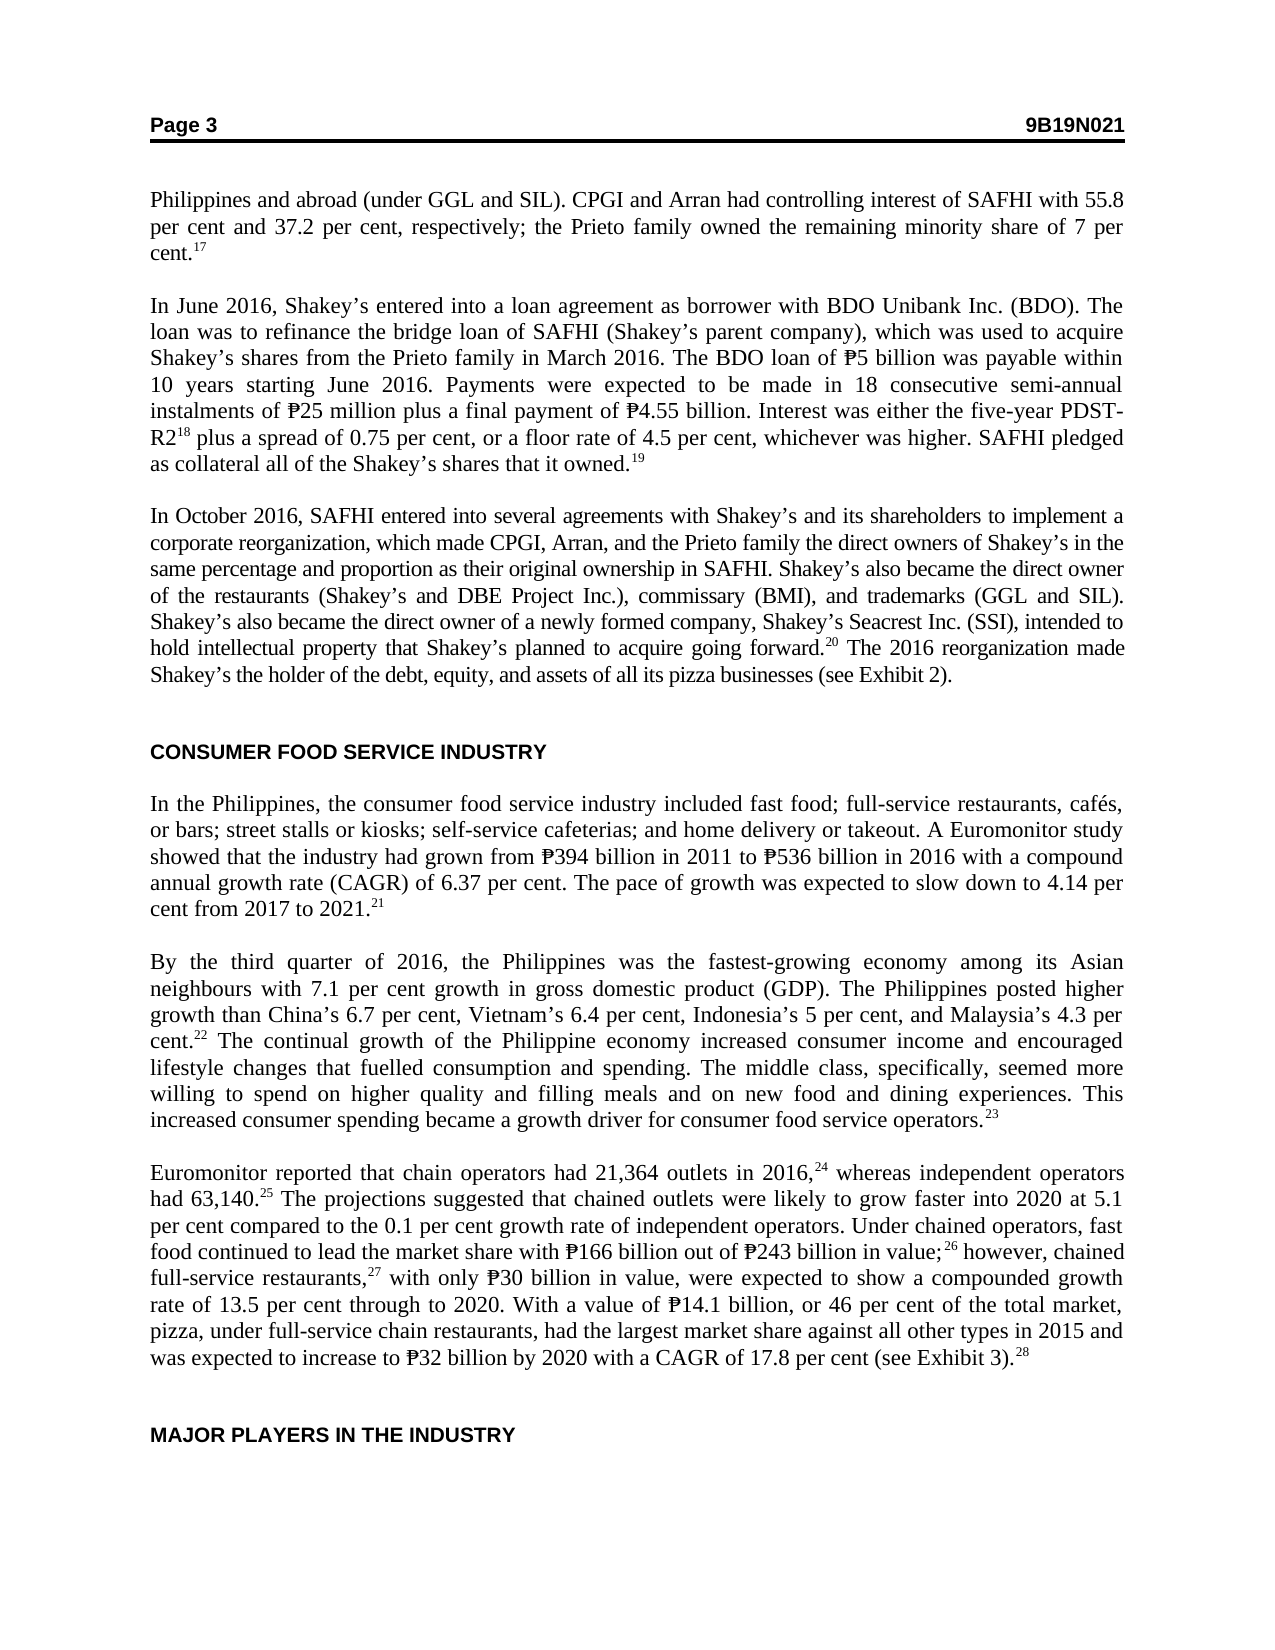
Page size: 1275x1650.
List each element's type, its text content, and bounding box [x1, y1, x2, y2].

text In October 2016, SAFHI entered into several agreements with Shakey’s and its shareholders to implement a corporate reorganization, which made CPGI, Arran, and the Prieto family the direct owners of Shakey’s in the same percentage and proportion as their original ownership in SAFHI. Shakey’s also became the direct owner of the restaurants (Shakey’s and DBE Project Inc.), commissary (BMI), and trademarks (GGL and SIL). Shakey’s also became the direct owner of a newly formed company, Shakey’s Seacrest Inc. (SSI), intended to hold intellectual property that Shakey’s planned to acquire going forward. The 2016 reorganization made Shakey’s the holder of the debt, equity, and assets of all its pizza businesses (see Exhibit 2). [150, 503, 1125, 687]
text By the third quarter of 2016, the Philippines was the fastest-growing economy among its Asian neighbours with 7.1 per cent growth in gross domestic product (GDP). The Philippines posted higher growth than China’s 6.7 per cent, Vietnam’s 6.4 per cent, Indonesia’s 5 per cent, and Malaysia’s 4.3 per cent. The continual growth of the Philippine economy increased consumer income and encouraged lifestyle changes that fuelled consumption and spending. The middle class, specifically, seemed more willing to spend on higher quality and filling meals and on new food and dining experiences. This increased consumer spending became a growth driver for consumer food service operators. [150, 948, 1125, 1133]
text MAJOR PLAYERS IN THE INDUSTRY [150, 1423, 1125, 1447]
text In June 2016, Shakey’s entered into a loan agreement as borrower with BDO Unibank Inc. (BDO). The loan was to refinance the bridge loan of SAFHI (Shakey’s parent company), which was used to acquire Shakey’s shares from the Prieto family in March 2016. The BDO loan of ₱5 billion was payable within 10 years starting June 2016. Payments were expected to be made in 18 consecutive semi-annual instalments of ₱25 million plus a final payment of ₱4.55 billion. Interest was either the five-year PDST-R2 plus a spread of 0.75 per cent, or a floor rate of 4.5 per cent, whichever was higher. SAFHI pledged as collateral all of the Shakey’s shares that it owned. [150, 292, 1125, 476]
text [150, 186, 1125, 265]
text CONSUMER FOOD SERVICE INDUSTRY [150, 740, 1125, 764]
text Euromonitor reported that chain operators had 21,364 outlets in 2016, whereas independent operators had 63,140. The projections suggested that chained outlets were likely to grow faster into 2020 at 5.1 per cent compared to the 0.1 per cent growth rate of independent operators. Under chained operators, fast food continued to lead the market share with ₱166 billion out of ₱243 billion in value; however, chained full-service restaurants, with only ₱30 billion in value, were expected to show a compounded growth rate of 13.5 per cent through to 2020. With a value of ₱14.1 billion, or 46 per cent of the total market, pizza, under full-service chain restaurants, had the largest market share against all other types in 2015 and was expected to increase to ₱32 billion by 2020 with a CAGR of 17.8 per cent (see Exhibit 3). [150, 1159, 1125, 1370]
text In the Philippines, the consumer food service industry included fast food; full-service restaurants, cafés, or bars; street stalls or kiosks; self-service cafeterias; and home delivery or takeout. A Euromonitor study showed that the industry had grown from ₱394 billion in 2011 to ₱536 billion in 2016 with a compound annual growth rate (CAGR) of 6.37 per cent. The pace of growth was expected to slow down to 4.14 per cent from 2017 to 2021. [150, 790, 1125, 922]
